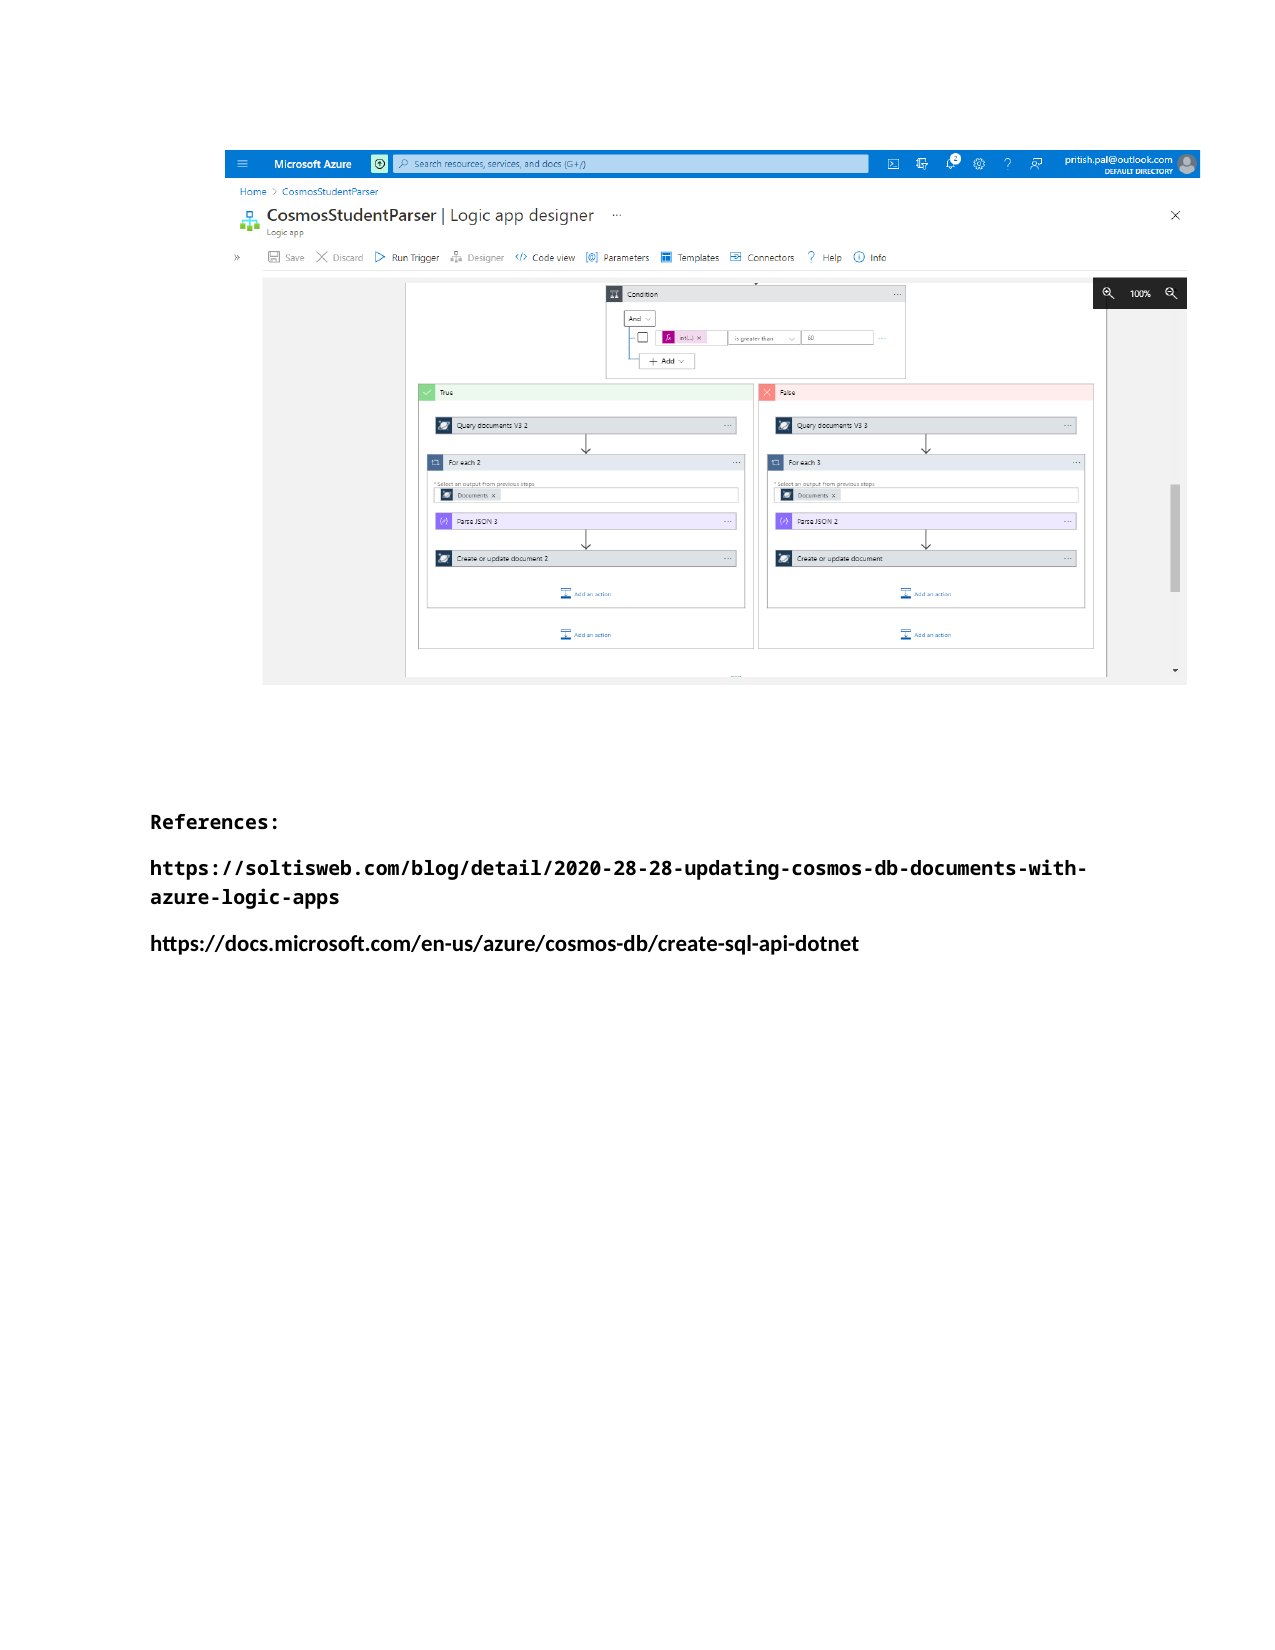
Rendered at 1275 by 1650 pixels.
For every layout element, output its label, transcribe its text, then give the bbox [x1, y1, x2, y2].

picture [225, 150, 1200, 699]
text References: [150, 808, 1125, 835]
text https://docs.microsoft.com/en-us/azure/cosmos-db/create-sql-api-dotnet [150, 929, 1125, 957]
text https://soltisweb.com/blog/detail/2020-28-28-updating-cosmos-db-documents-with-azure-logic-apps [150, 854, 1125, 910]
